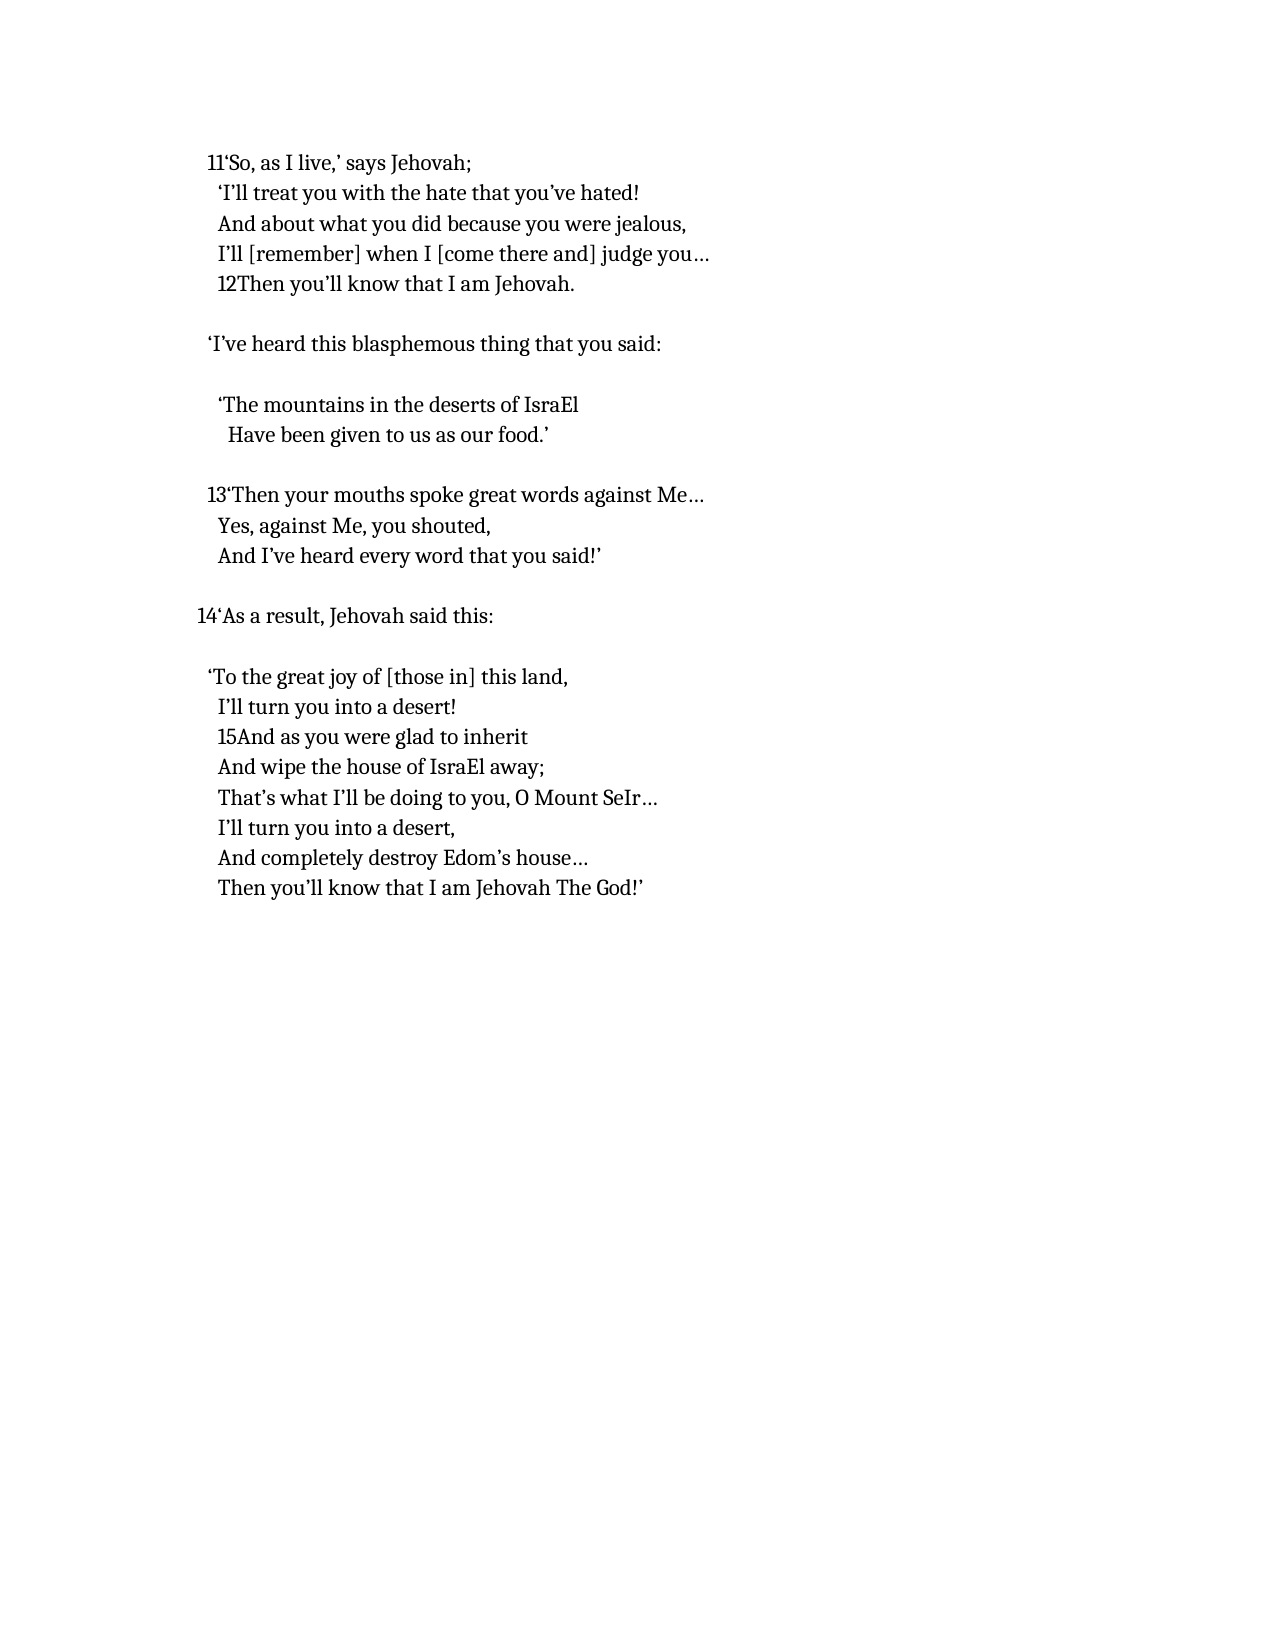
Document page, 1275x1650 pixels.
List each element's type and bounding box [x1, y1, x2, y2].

text [187, 150, 1087, 932]
